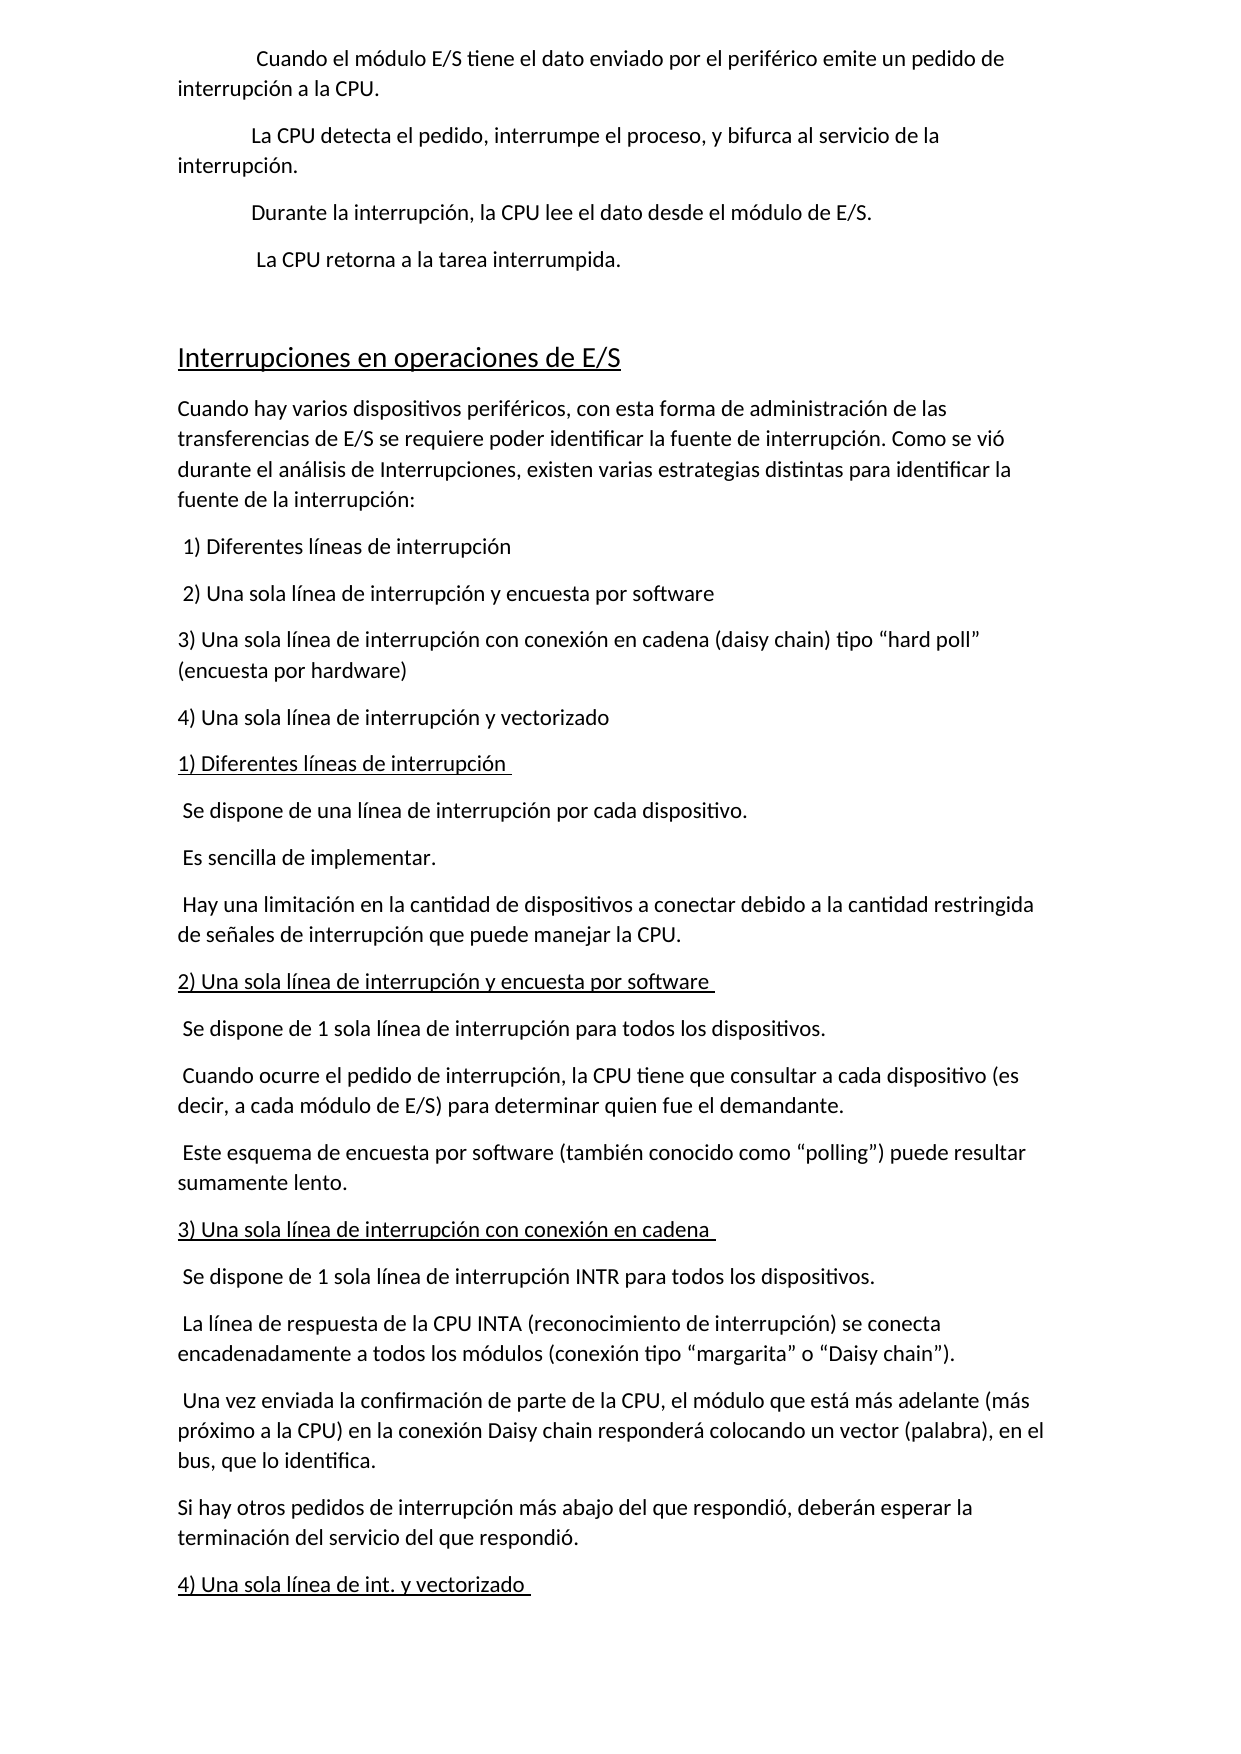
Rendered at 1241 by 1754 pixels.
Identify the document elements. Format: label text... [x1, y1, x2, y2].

text 3) Una sola línea de interrupción con conexión en cadena [177, 1215, 1063, 1243]
text 4) Una sola línea de interrupción y vectorizado [177, 703, 1063, 731]
text Durante la interrupción, la CPU lee el dato desde el módulo de E/S. [177, 198, 1063, 227]
text Cuando el módulo E/S tiene el dato enviado por el periférico emite un pedido de interrupción a la CPU. [177, 44, 1063, 103]
text Este esquema de encuesta por software (también conocido como “polling”) puede resultar sumamente lento. [177, 1138, 1063, 1196]
text Se dispone de 1 sola línea de interrupción para todos los dispositivos. [177, 1014, 1063, 1042]
text Cuando hay varios dispositivos periféricos, con esta forma de administración de las transferencias de E/S se requiere poder identificar la fuente de interrupción. Como se vió durante el análisis de Interrupciones, existen varias estrategias distintas para identificar la fuente de la interrupción: [177, 394, 1063, 513]
text 3) Una sola línea de interrupción con conexión en cadena (daisy chain) tipo “hard poll” (encuesta por hardware) [177, 626, 1063, 684]
text Es sencilla de implementar. [177, 843, 1063, 871]
text Se dispone de 1 sola línea de interrupción INTR para todos los dispositivos. [177, 1262, 1063, 1290]
text 2) Una sola línea de interrupción y encuesta por software [177, 579, 1063, 607]
text 1) Diferentes líneas de interrupción [177, 532, 1063, 560]
text 4) Una sola línea de int. y vectorizado [177, 1570, 1063, 1598]
text La CPU detecta el pedido, interrumpe el proceso, y bifurca al servicio de la interrupción. [177, 121, 1063, 180]
text Hay una limitación en la cantidad de dispositivos a conectar debido a la cantidad restringida de señales de interrupción que puede manejar la CPU. [177, 890, 1063, 948]
text Interrupciones en operaciones de E/S [177, 339, 1063, 375]
text La línea de respuesta de la CPU INTA (reconocimiento de interrupción) se conecta encadenadamente a todos los módulos (conexión tipo “margarita” o “Daisy chain”). [177, 1309, 1063, 1367]
text Se dispone de una línea de interrupción por cada dispositivo. [177, 796, 1063, 824]
text Si hay otros pedidos de interrupción más abajo del que respondió, deberán esperar la terminación del servicio del que respondió. [177, 1493, 1063, 1551]
text 2) Una sola línea de interrupción y encuesta por software [177, 967, 1063, 995]
text Cuando ocurre el pedido de interrupción, la CPU tiene que consultar a cada dispositivo (es decir, a cada módulo de E/S) para determinar quien fue el demandante. [177, 1061, 1063, 1119]
text 1) Diferentes líneas de interrupción [177, 749, 1063, 777]
text La CPU retorna a la tarea interrumpida. [177, 245, 1063, 273]
text Una vez enviada la confirmación de parte de la CPU, el módulo que está más adelante (más próximo a la CPU) en la conexión Daisy chain responderá colocando un vector (palabra), en el bus, que lo identifica. [177, 1386, 1063, 1474]
